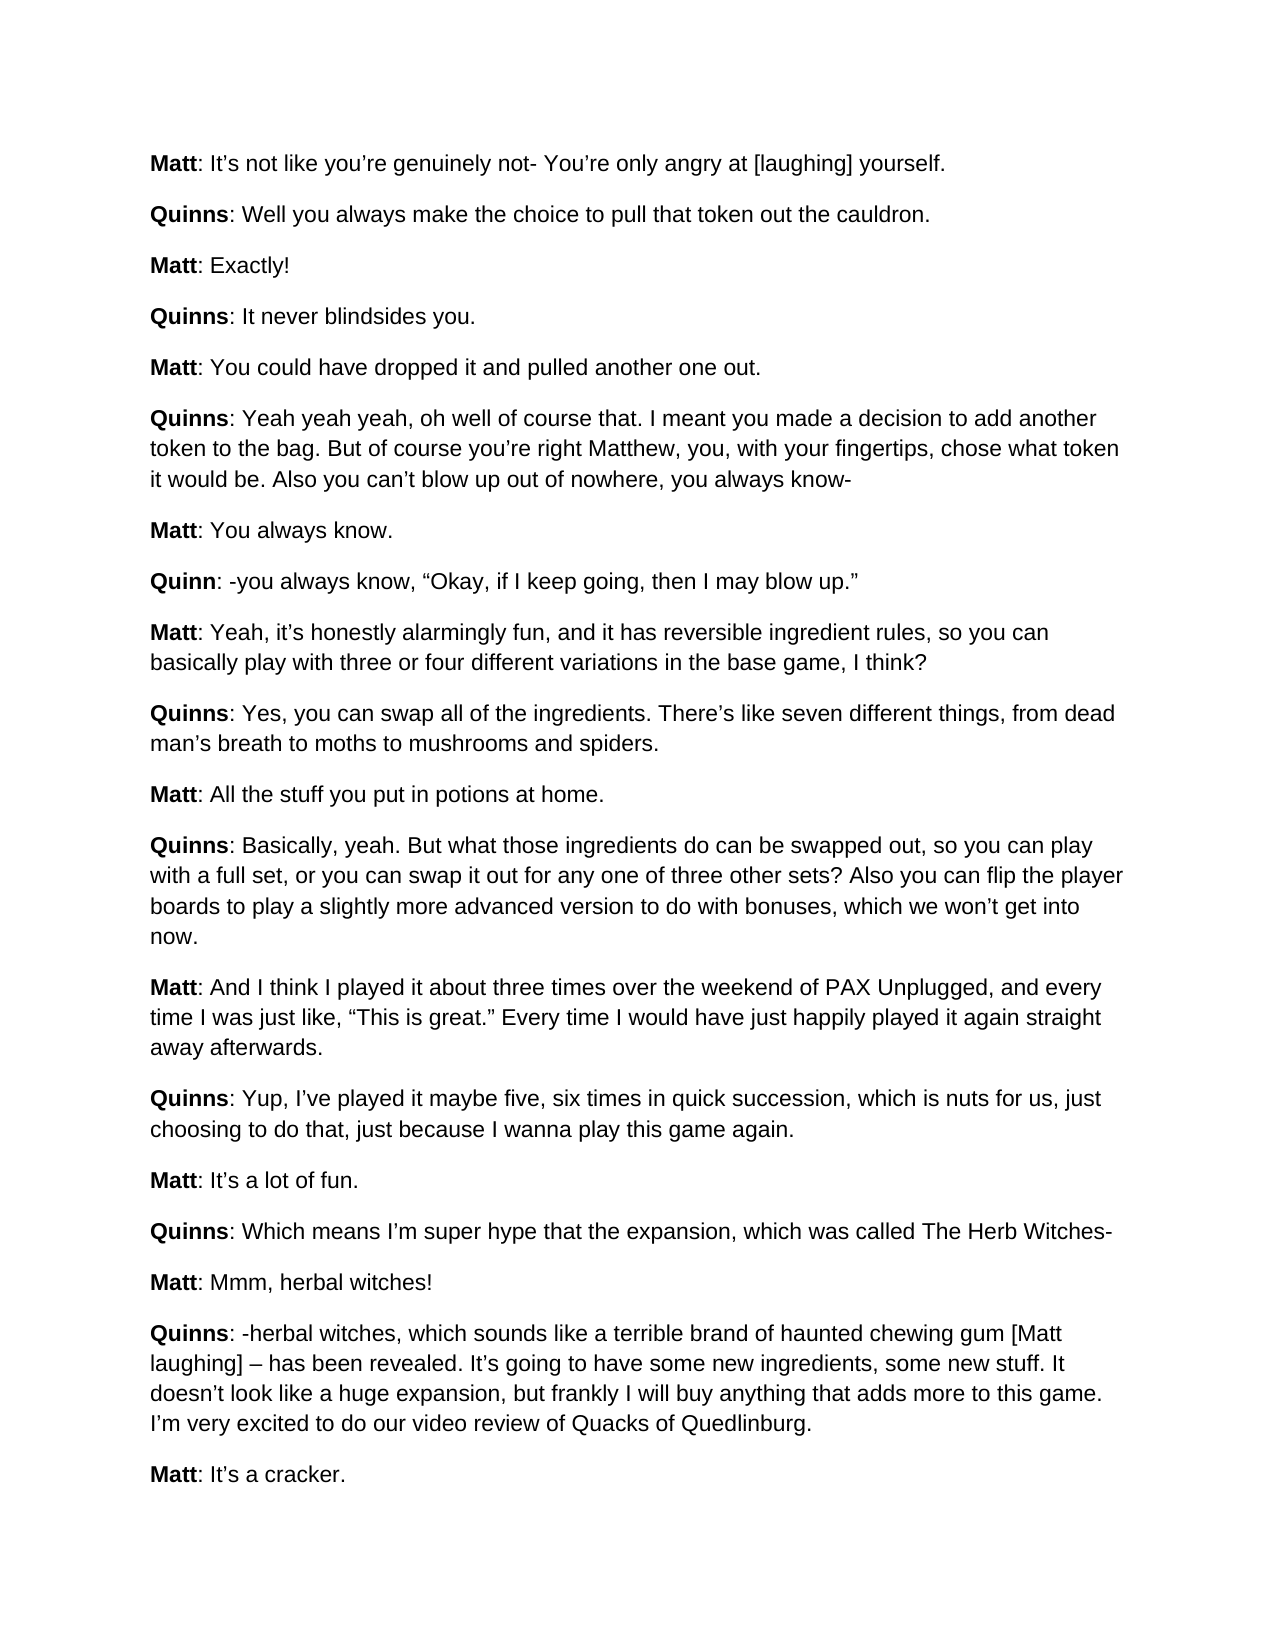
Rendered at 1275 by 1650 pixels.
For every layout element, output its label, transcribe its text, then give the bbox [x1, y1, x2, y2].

text Quinns: -herbal witches, which sounds like a terrible brand of haunted chewing gum [Matt laughing] – has been revealed. It’s going to have some new ingredients, some new stuff. It doesn’t look like a huge expansion, but frankly I will buy anything that adds more to this game. I’m very excited to do our video review of Quacks of Quedlinburg. [150, 1320, 1125, 1437]
text Matt: And I think I played it about three times over the weekend of PAX Unplugged, and every time I was just like, “This is great.” Every time I would have just happily played it again straight away afterwards. [150, 974, 1125, 1061]
text Quinns: It never blindsides you. [150, 303, 1125, 329]
text Quinns: Yeah yeah yeah, oh well of course that. I meant you made a decision to add another token to the bag. But of course you’re right Matthew, you, with your fingertips, chose what token it would be. Also you can’t blow up out of nowhere, you always know- [150, 405, 1125, 492]
text Matt: You always know. [150, 517, 1125, 543]
text Matt: It’s not like you’re genuinely not- You’re only angry at [laughing] yourself. [150, 150, 1125, 176]
text Matt: All the stuff you put in potions at home. [150, 781, 1125, 808]
text Matt: Yeah, it’s honestly alarmingly fun, and it has reversible ingredient rules, so you can basically play with three or four different variations in the base game, I think? [150, 619, 1125, 675]
text Quinns: Yes, you can swap all of the ingredients. There’s like seven different things, from dead man’s breath to moths to mushrooms and spiders. [150, 700, 1125, 757]
text Matt: Exactly! [150, 252, 1125, 278]
text Quinns: Yup, I’ve played it maybe five, six times in quick succession, which is nuts for us, just choosing to do that, just because I wanna play this game again. [150, 1085, 1125, 1142]
text Matt: It’s a lot of fun. [150, 1167, 1125, 1193]
text Quinns: Basically, yeah. But what those ingredients do can be swapped out, so you can play with a full set, or you can swap it out for any one of three other sets? Also you can flip the player boards to play a slightly more advanced version to do with bonuses, which we won’t get into now. [150, 832, 1125, 949]
text Matt: You could have dropped it and pulled another one out. [150, 354, 1125, 381]
text Quinn: -you always know, “Okay, if I keep going, then I may blow up.” [150, 568, 1125, 594]
text Quinns: Which means I’m super hype that the expansion, which was called The Herb Witches- [150, 1218, 1125, 1244]
text Matt: Mmm, herbal witches! [150, 1269, 1125, 1295]
text Matt: It’s a cracker. [150, 1461, 1125, 1488]
text Quinns: Well you always make the choice to pull that token out the cauldron. [150, 201, 1125, 227]
